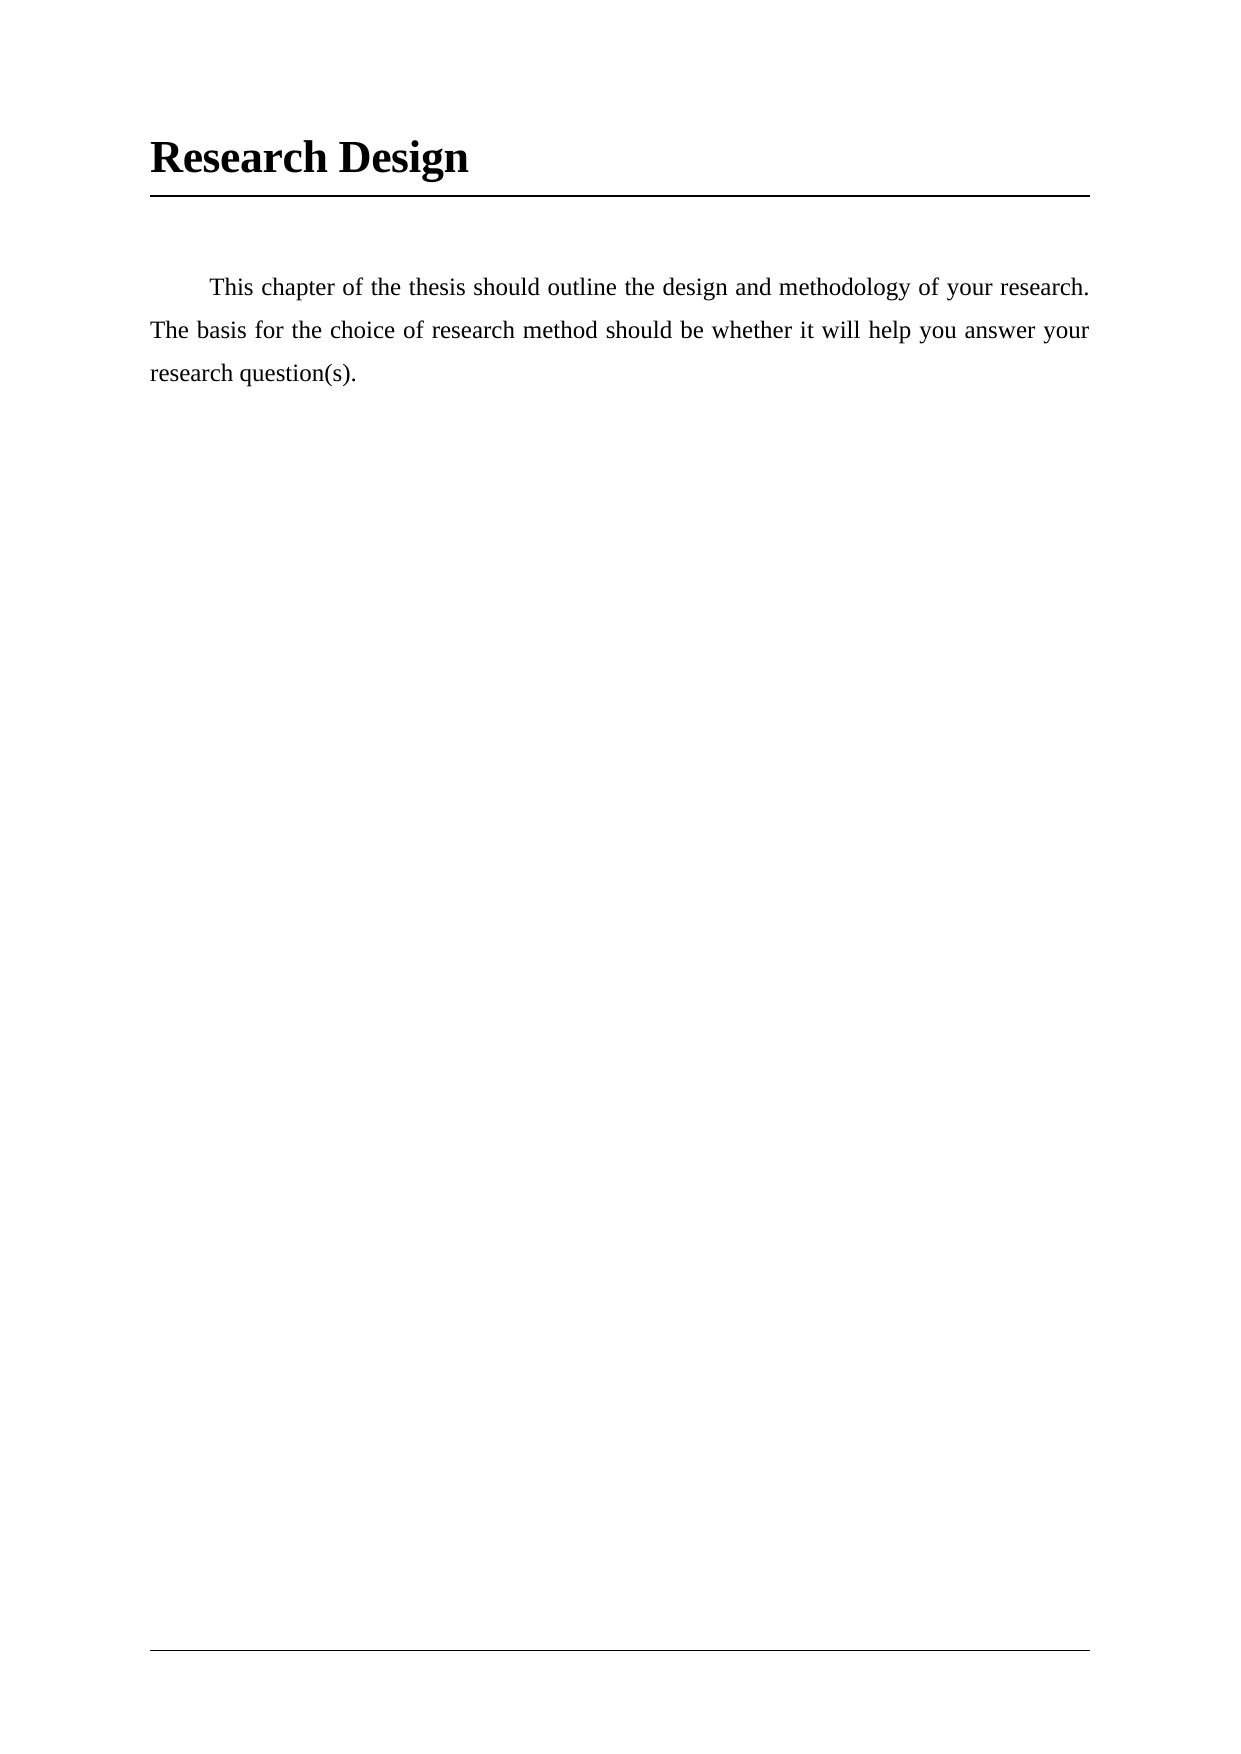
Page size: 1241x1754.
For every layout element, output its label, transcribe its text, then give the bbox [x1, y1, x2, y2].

text This chapter of the thesis should outline the design and methodology of your research. The basis for the choice of research method should be whether it will help you answer your research question(s). [150, 272, 1090, 387]
subtitle Research Design [150, 129, 1090, 195]
